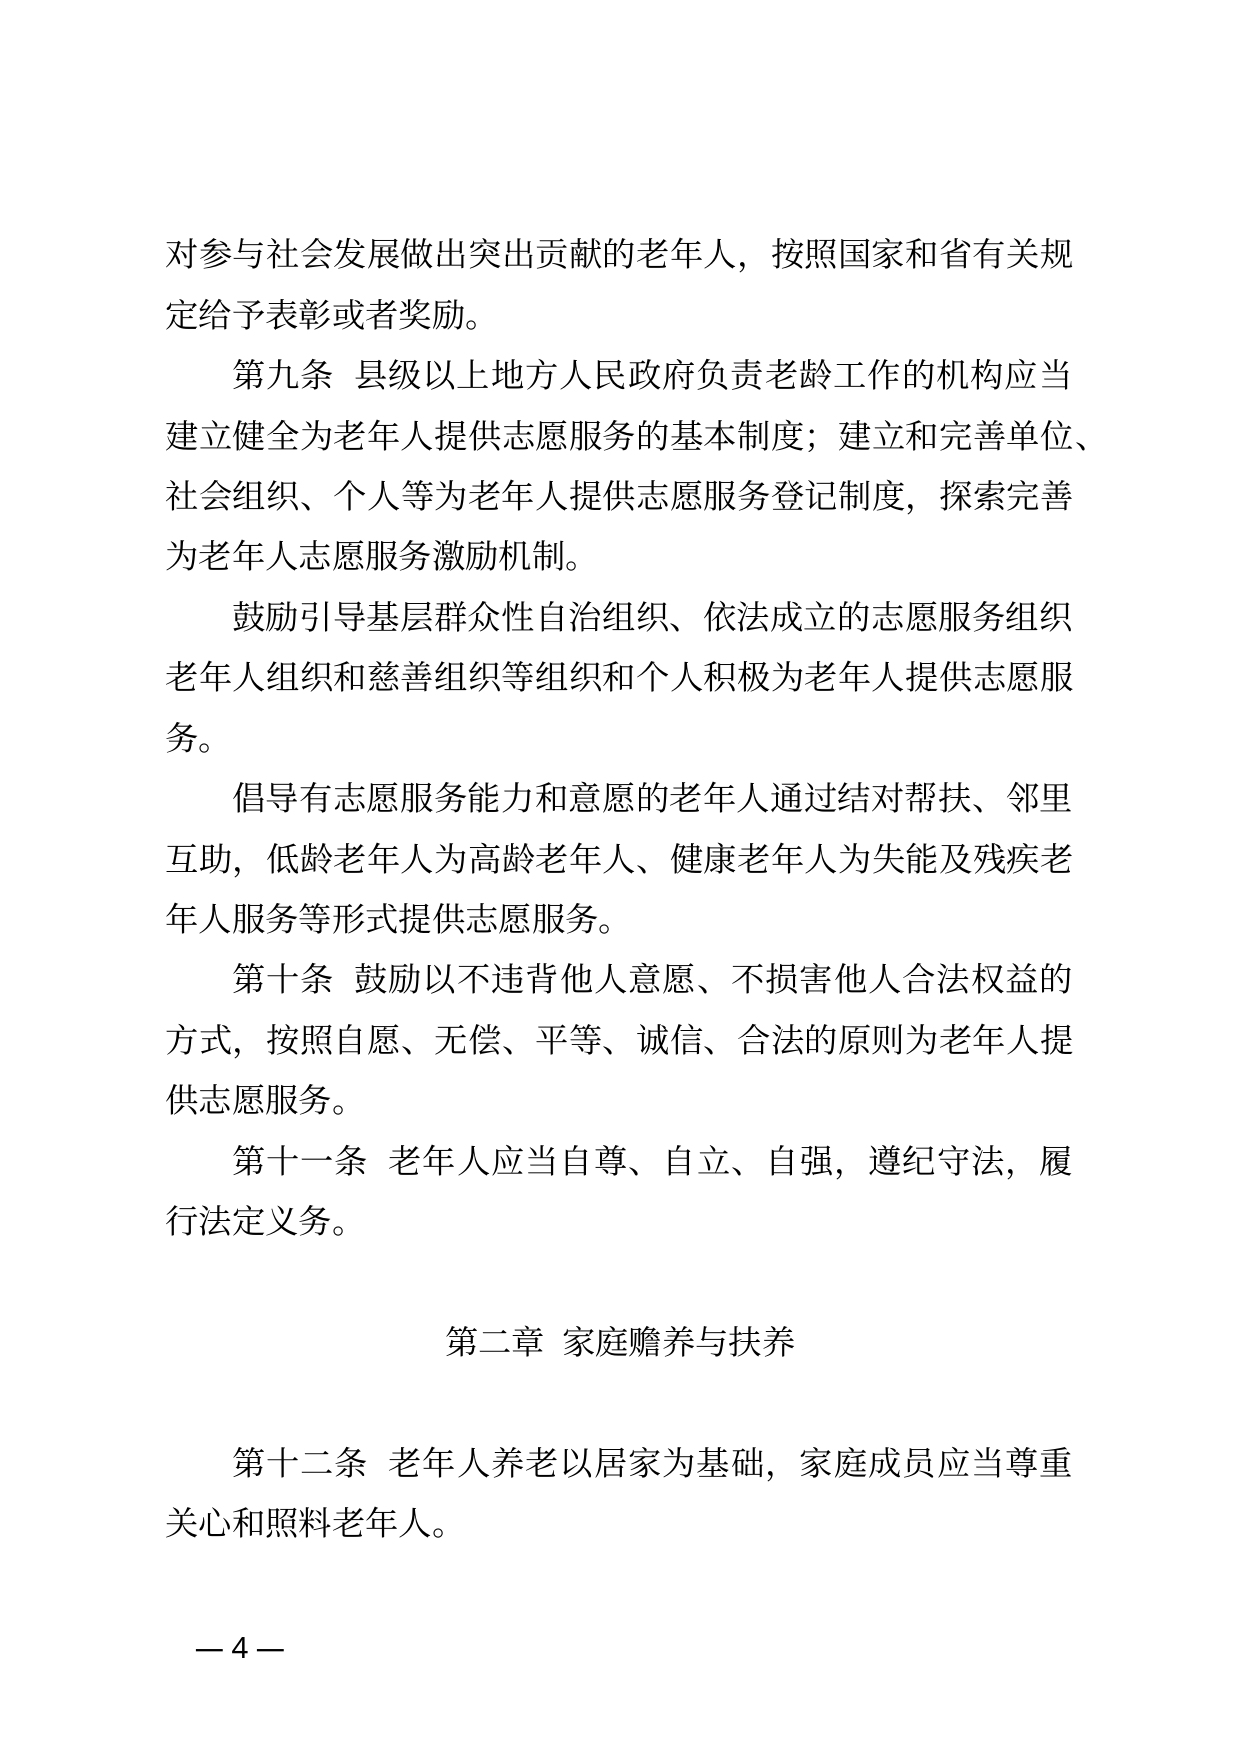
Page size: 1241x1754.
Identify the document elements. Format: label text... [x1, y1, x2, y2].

text 第九条 县级以上地方人民政府负责老龄工作的机构应当建立健全为老年人提供志愿服务的基本制度；建立和完善单位、社会组织、个人等为老年人提供志愿服务登记制度，探索完善为老年人志愿服务激励机制。 [165, 339, 1075, 581]
text 第十二条 老年人养老以居家为基础，家庭成员应当尊重、关心和照料老年人。 [165, 1427, 1075, 1548]
text 第十一条 老年人应当自尊、自立、自强，遵纪守法，履行法定义务。 [165, 1125, 1075, 1246]
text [165, 218, 1075, 339]
text 倡导有志愿服务能力和意愿的老年人通过结对帮扶、邻里互助，低龄老年人为高龄老年人、健康老年人为失能及残疾老年人服务等形式提供志愿服务。 [165, 762, 1075, 943]
text 第十条 鼓励以不违背他人意愿、不损害他人合法权益的方式，按照自愿、无偿、平等、诚信、合法的原则为老年人提供志愿服务。 [165, 943, 1075, 1125]
text 第二章 家庭赡养与扶养 [165, 1306, 1075, 1366]
text 鼓励引导基层群众性自治组织、依法成立的志愿服务组织、老年人组织和慈善组织等组织和个人积极为老年人提供志愿服务。 [165, 581, 1075, 762]
